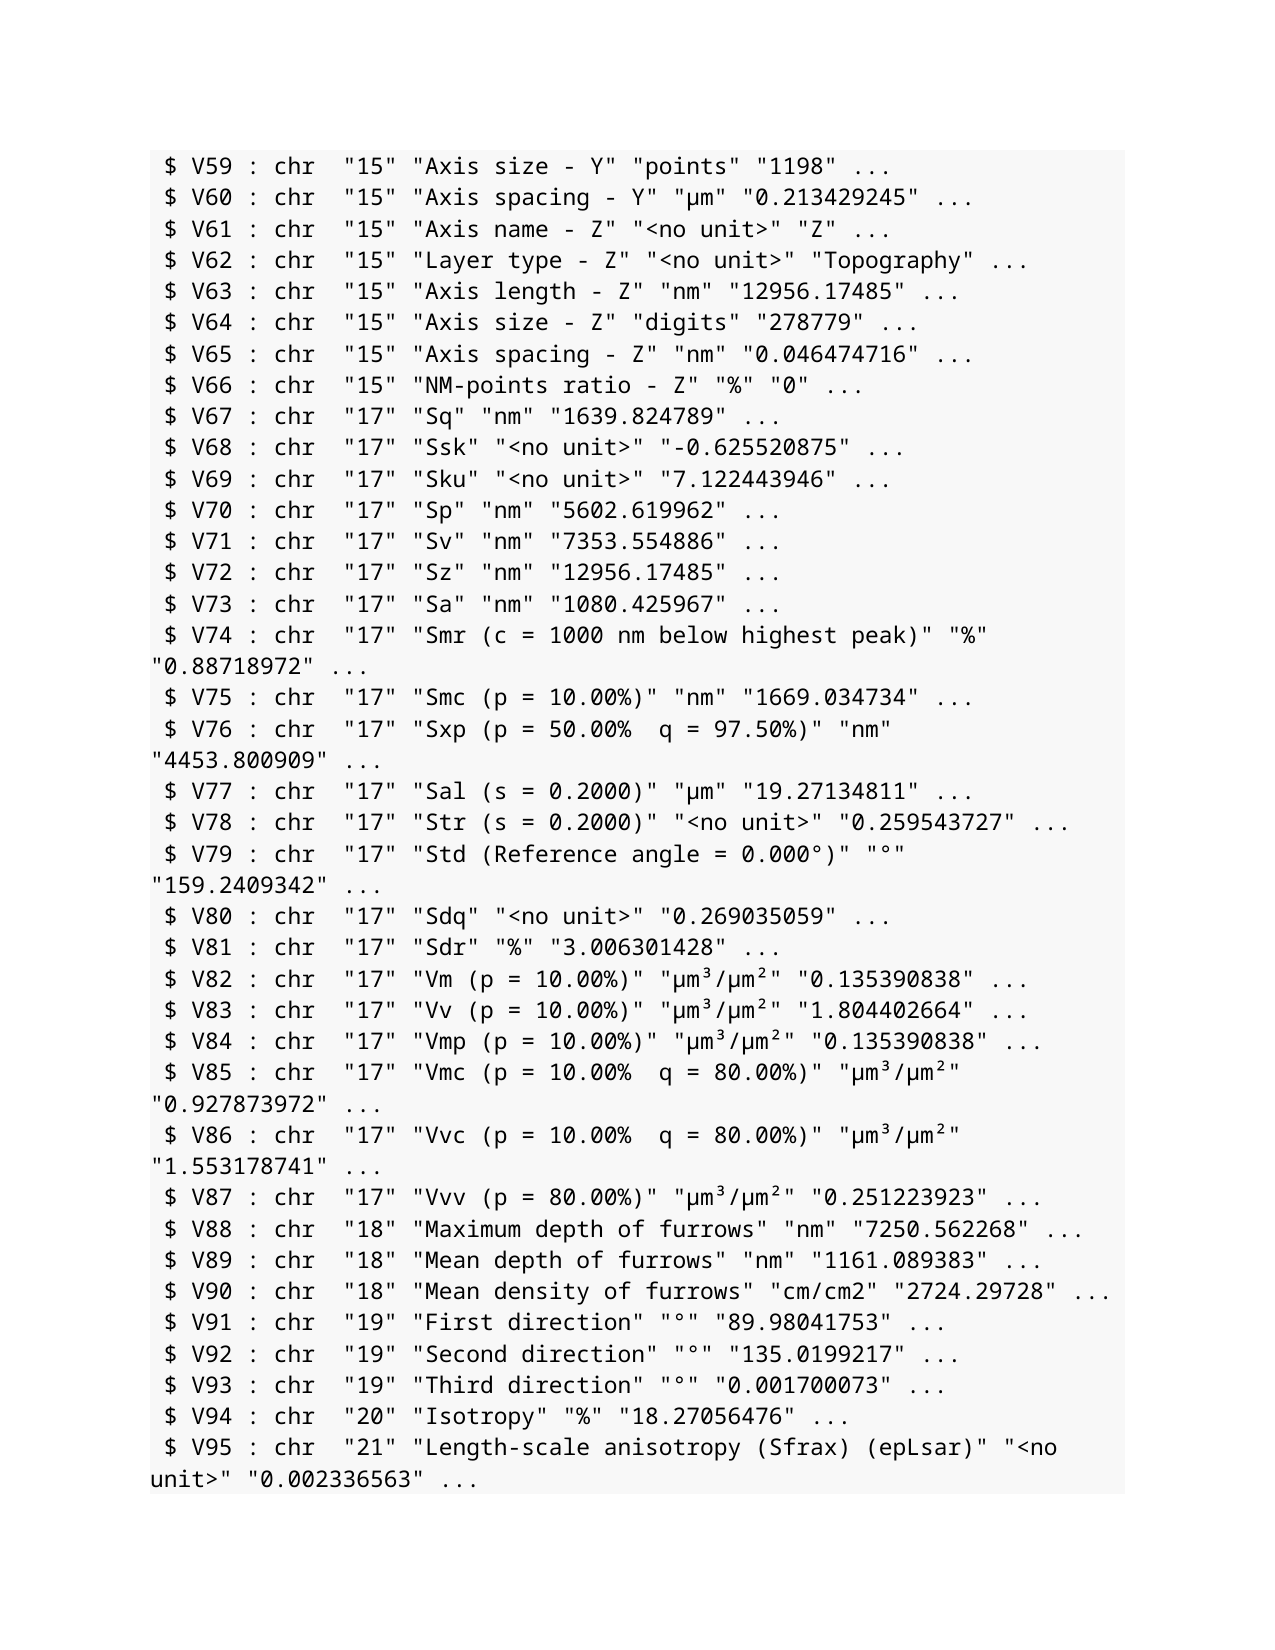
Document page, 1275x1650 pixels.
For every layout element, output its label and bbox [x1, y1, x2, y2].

text [150, 150, 1125, 1494]
